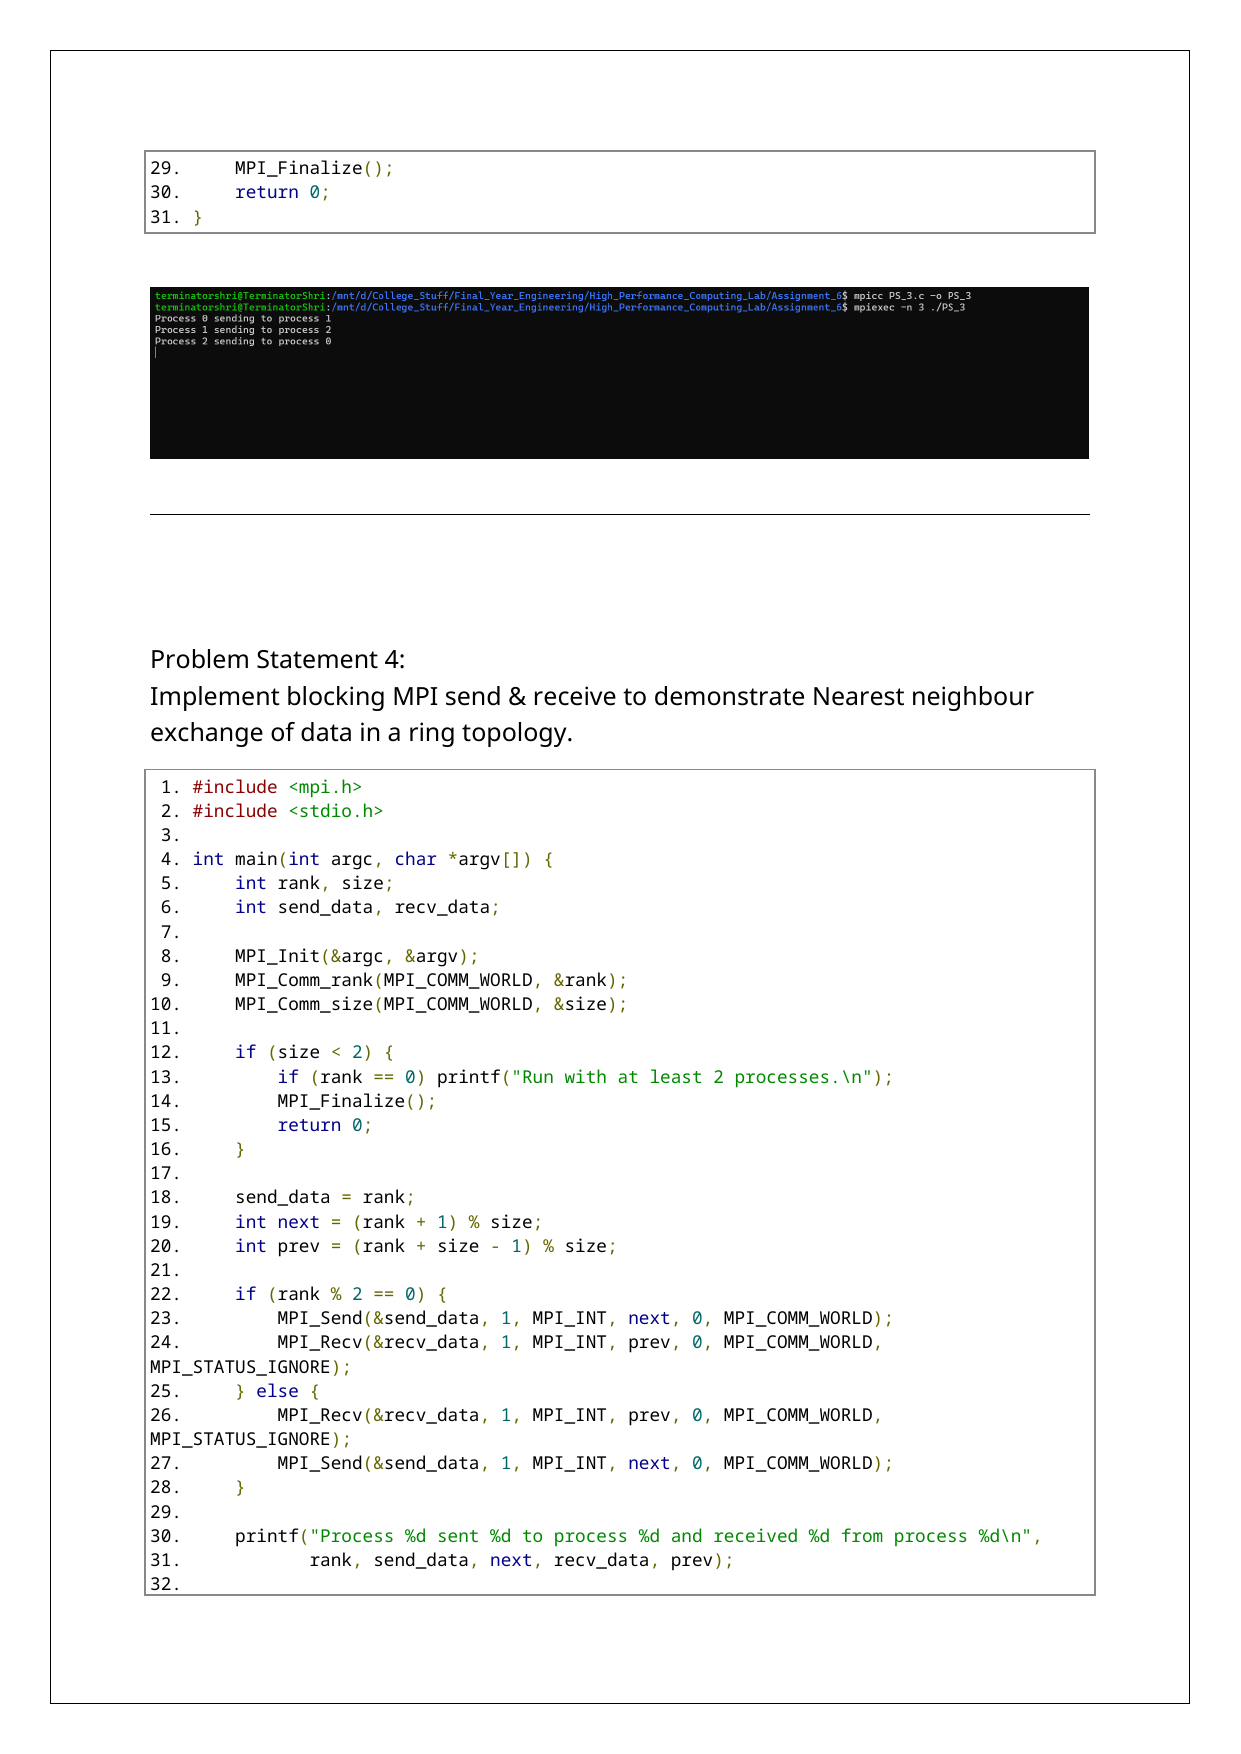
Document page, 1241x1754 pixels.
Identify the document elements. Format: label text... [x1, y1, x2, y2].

text 18. send_data = rank; [150, 1185, 1090, 1209]
text 29. MPI_Finalize(); [146, 152, 1094, 180]
text 32. [150, 1572, 1090, 1594]
text 7. [150, 919, 1090, 943]
text 29. [150, 1499, 1090, 1523]
text 2. #include <stdio.h> [150, 798, 1090, 822]
text 8. MPI_Init(&argc, &argv); [150, 943, 1090, 967]
text 3. [150, 822, 1090, 847]
text 30. printf("Process %d sent %d to process %d and received %d from process %d\n", [150, 1523, 1090, 1547]
text 17. [150, 1161, 1090, 1185]
text 22. if (rank % 2 == 0) { [150, 1282, 1090, 1306]
text 27. MPI_Send(&send_data, 1, MPI_INT, next, 0, MPI_COMM_WORLD); [150, 1451, 1090, 1475]
text 25. } else { [150, 1378, 1090, 1402]
text 14. MPI_Finalize(); [150, 1088, 1090, 1112]
text 9. MPI_Comm_rank(MPI_COMM_WORLD, &rank); [150, 967, 1090, 992]
text 31. rank, send_data, next, recv_data, prev); [150, 1547, 1090, 1572]
text 11. [150, 1016, 1090, 1040]
text Problem Statement 4: Implement blocking MPI send & receive to demonstrate Nearest neighbour exchange of data in a ring topology. [150, 641, 1090, 749]
text 10. MPI_Comm_size(MPI_COMM_WORLD, &size); [150, 992, 1090, 1016]
text 24. MPI_Recv(&recv_data, 1, MPI_INT, prev, 0, MPI_COMM_WORLD, MPI_STATUS_IGNORE); [150, 1330, 1090, 1378]
text 21. [150, 1257, 1090, 1282]
text 5. int rank, size; [150, 871, 1090, 895]
text 19. int next = (rank + 1) % size; [150, 1209, 1090, 1233]
picture [150, 287, 1089, 459]
text 31. } [146, 198, 1094, 232]
text 4. int main(int argc, char *argv[]) { [150, 847, 1090, 871]
text 20. int prev = (rank + size - 1) % size; [150, 1233, 1090, 1257]
text 12. if (size < 2) { [150, 1040, 1090, 1064]
text 28. } [150, 1475, 1090, 1499]
text 1. #include <mpi.h> [146, 770, 1094, 798]
text 13. if (rank == 0) printf("Run with at least 2 processes.\n"); [150, 1064, 1090, 1088]
text 16. } [150, 1137, 1090, 1161]
text 26. MPI_Recv(&recv_data, 1, MPI_INT, prev, 0, MPI_COMM_WORLD, MPI_STATUS_IGNORE); [150, 1402, 1090, 1451]
text 15. return 0; [150, 1112, 1090, 1137]
text 6. int send_data, recv_data; [150, 895, 1090, 919]
text 23. MPI_Send(&send_data, 1, MPI_INT, next, 0, MPI_COMM_WORLD); [150, 1306, 1090, 1330]
text 30. return 0; [150, 180, 1090, 198]
